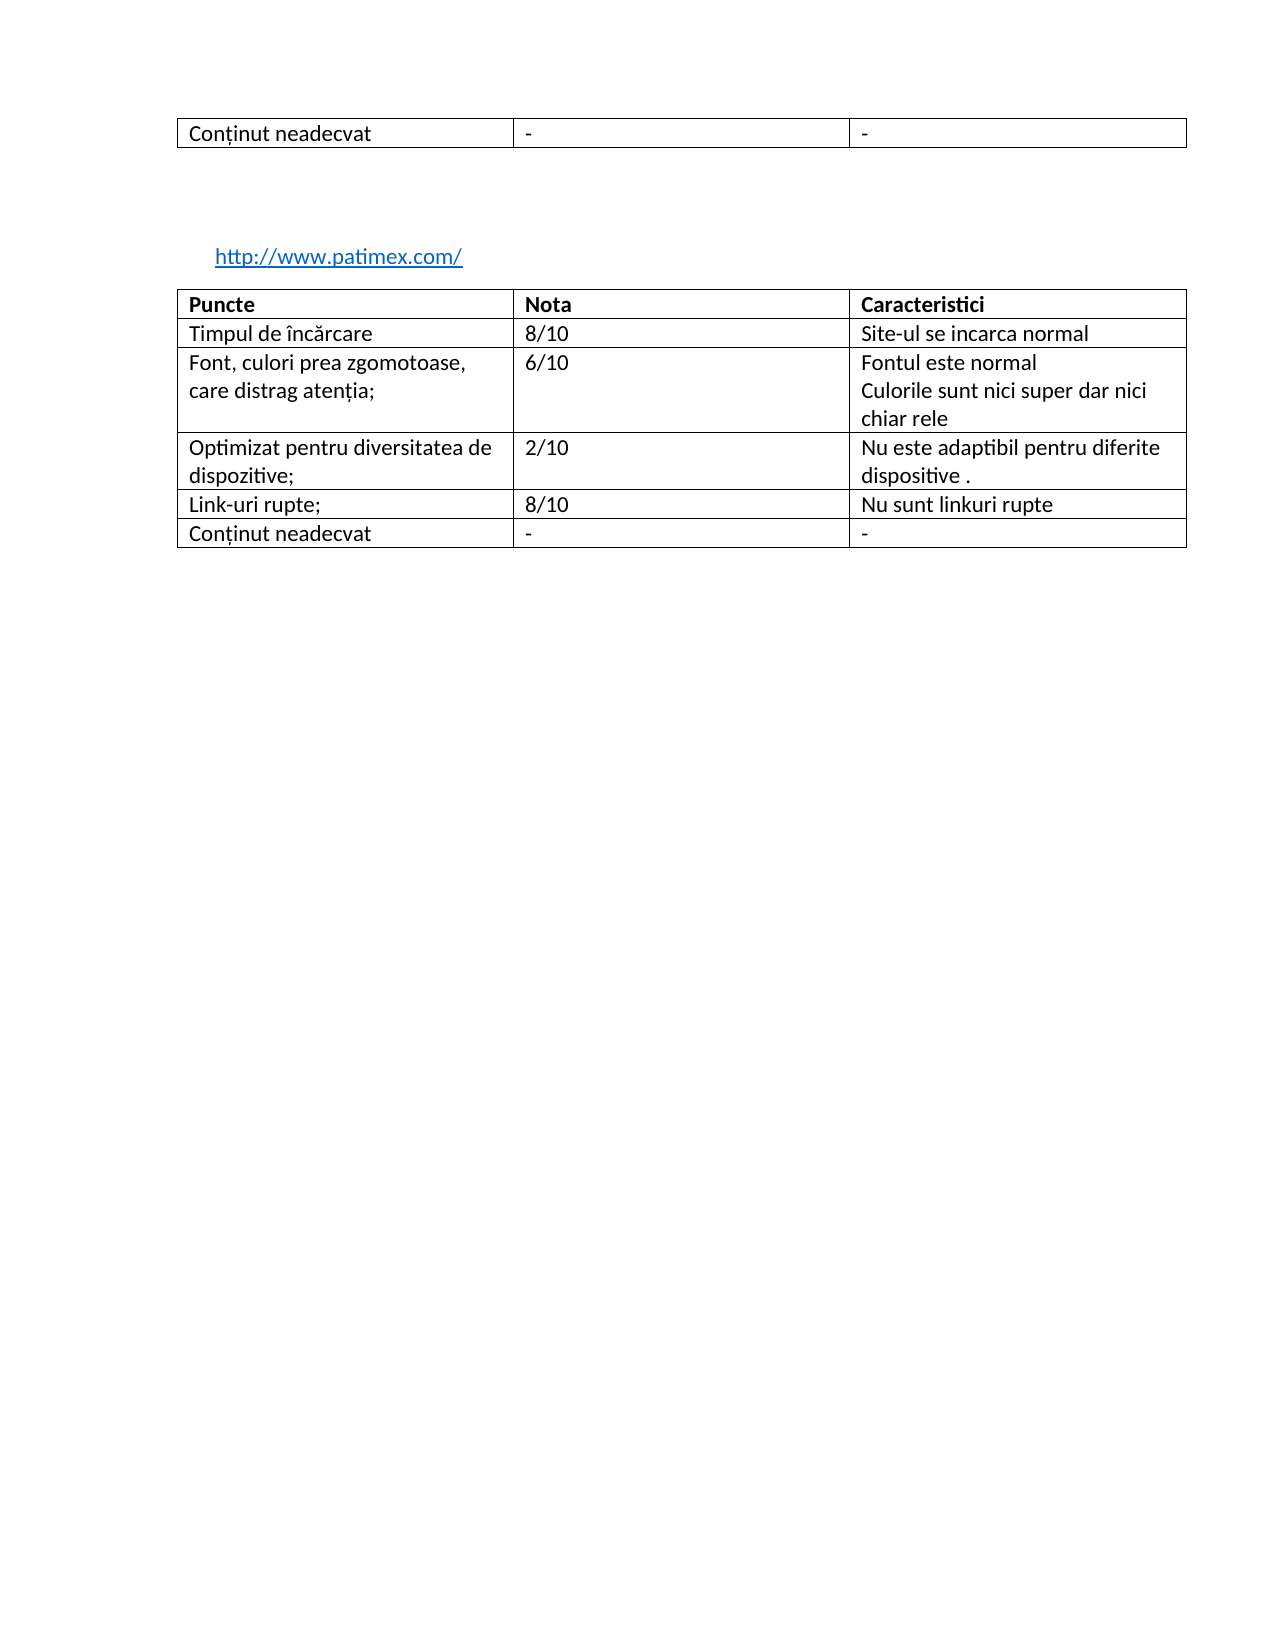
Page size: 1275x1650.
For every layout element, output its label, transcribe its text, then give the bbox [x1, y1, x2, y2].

table_cell - [514, 119, 849, 147]
table_cell 6/10 [514, 348, 849, 432]
table_cell 2/10 [514, 433, 849, 489]
table_header Nota [514, 290, 849, 318]
table_cell Optimizat pentru diversitatea de dispozitive; [178, 433, 513, 489]
table_cell - [514, 519, 849, 547]
table_cell - [850, 519, 1186, 547]
table_cell - [850, 119, 1186, 147]
table_header Caracteristici [850, 290, 1186, 318]
table_cell Nu este adaptibil pentru diferite dispositive . [850, 433, 1186, 489]
table_cell Site-ul se incarca normal [850, 319, 1186, 347]
table_cell Conținut neadecvat [178, 519, 513, 547]
table_header Puncte [178, 290, 513, 318]
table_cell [178, 348, 513, 432]
table_cell 8/10 [514, 490, 849, 518]
table_cell Conținut neadecvat [178, 119, 513, 147]
table_cell Fontul este normal Culorile sunt nici super dar nici chiar rele [850, 348, 1186, 432]
table_cell 8/10 [514, 319, 849, 347]
table_cell Timpul de încărcare [178, 319, 513, 347]
list http://www.patimex.com/ [215, 242, 1186, 270]
table_cell Link-uri rupte; [178, 490, 513, 518]
table_cell Nu sunt linkuri rupte [850, 490, 1186, 518]
